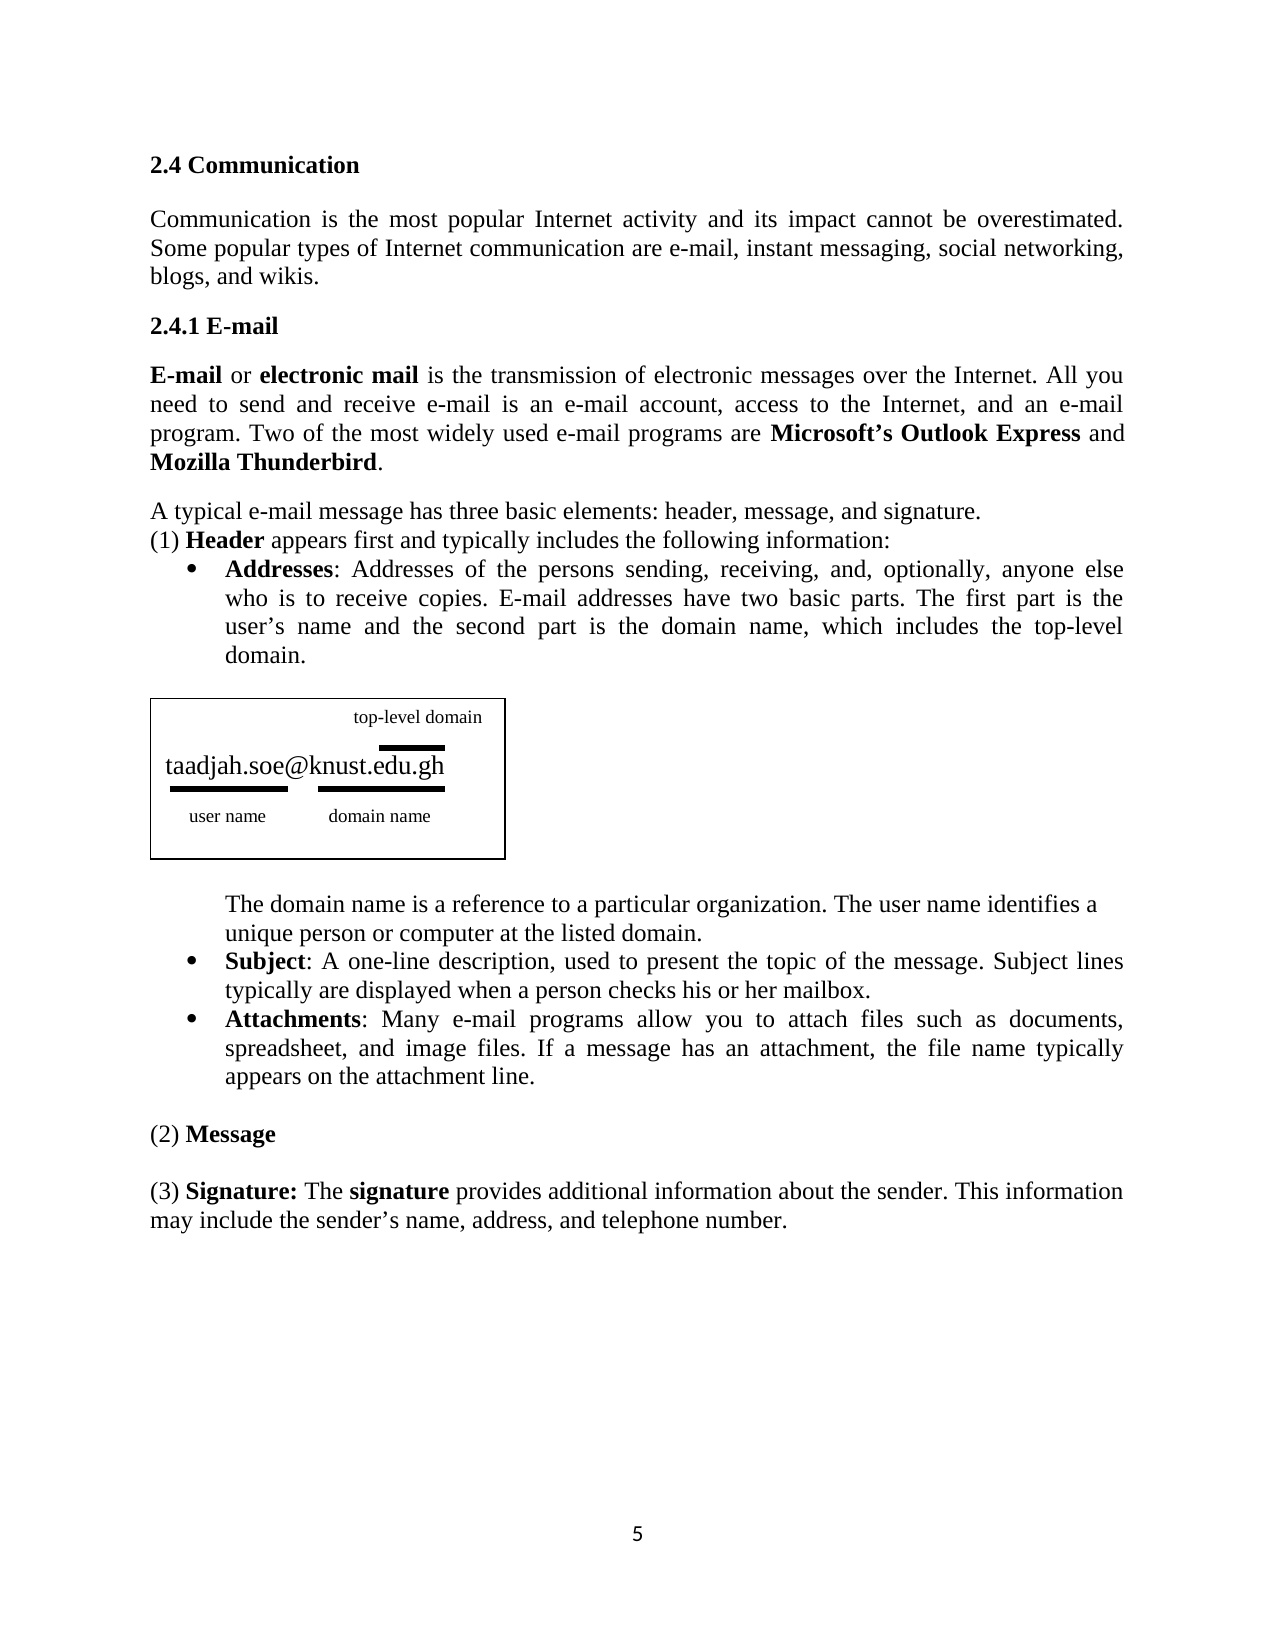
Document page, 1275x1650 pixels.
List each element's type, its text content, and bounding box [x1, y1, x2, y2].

text A typical e-mail message has three basic elements: header, message, and signature. [150, 496, 1125, 525]
text may include the sender’s name, address, and telephone number. [150, 1205, 1125, 1234]
text unique person or computer at the listed domain. [150, 918, 1125, 946]
text 2.4.1 E-mail [150, 311, 1125, 340]
list Addresses: Addresses of the persons sending, receiving, and, optionally, anyone else who is to receive copies. E-mail addresses have two basic parts. The first part is the user’s name and the second part is the domain name, which includes the top-level domain. [187, 554, 1125, 669]
text Communication is the most popular Internet activity and its impact cannot be overestimated. Some popular types of Internet communication are e-mail, instant messaging, social networking, blogs, and wikis. [150, 204, 1125, 290]
text (2) Message [150, 1119, 1125, 1148]
list Subject: A one-line description, used to present the topic of the message. Subject lines typically are displayed when a person checks his or her mailbox. [187, 946, 1125, 1004]
list Attachments: Many e-mail programs allow you to attach files such as documents, spreadsheet, and image files. If a message has an attachment, the file name typically appears on the attachment line. [187, 1004, 1125, 1090]
text 2.4 Communication [150, 150, 1125, 179]
text The domain name is a reference to a particular organization. The user name identifies a [150, 889, 1125, 918]
text (1) Header appears first and typically includes the following information: [150, 525, 1125, 554]
text (3) Signature: The signature provides additional information about the sender. This information [150, 1176, 1125, 1205]
text E-mail or electronic mail is the transmission of electronic messages over the Internet. All you need to send and receive e-mail is an e-mail account, access to the Internet, and an e-mail program. Two of the most widely used e-mail programs are Microsoft’s Outlook Express and Mozilla Thunderbird. [150, 361, 1125, 476]
